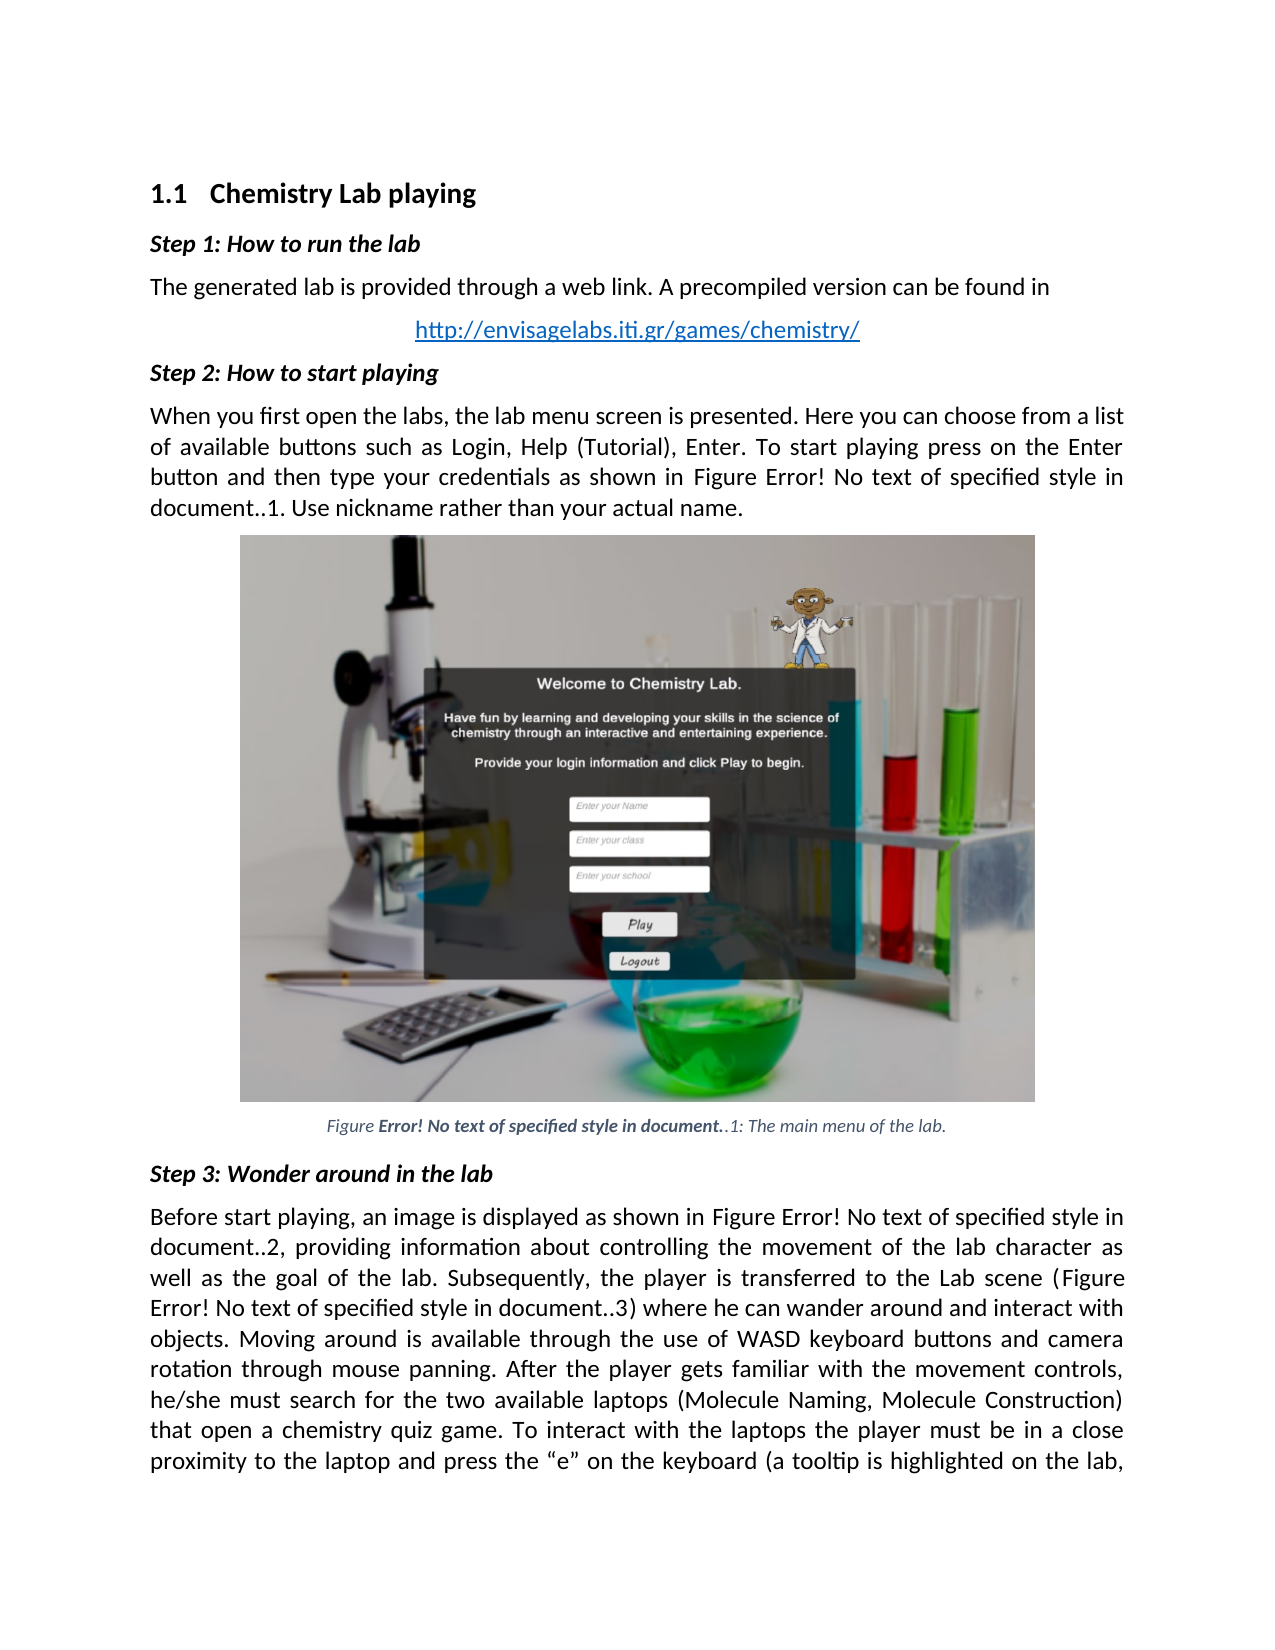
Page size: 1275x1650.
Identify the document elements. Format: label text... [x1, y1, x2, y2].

text The generated lab is provided through a web link. A precompiled version can be found in [150, 271, 1125, 302]
picture [240, 535, 1035, 1102]
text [150, 1201, 1125, 1476]
text http://envisagelabs.iti.gr/games/chemistry/ [150, 314, 1125, 345]
text Step 2: How to start playing [150, 357, 1125, 388]
text When you first open the labs, the lab menu screen is presented. Here you can choose from a list of available buttons such as Login, Help (Tutorial), Enter. To start playing press on the Enter button and then type your credentials as shown in Figure Error! No text of specified style in document..1. Use nickname rather than your actual name. [150, 401, 1125, 523]
subtitle Chemistry Lab playing [150, 175, 1125, 211]
text Step 3: Wonder around in the lab [150, 1158, 1125, 1188]
text Step 1: How to run the lab [150, 228, 1125, 259]
text Figure Error! No text of specified style in document..1: The main menu of the lab. [150, 1114, 1125, 1137]
